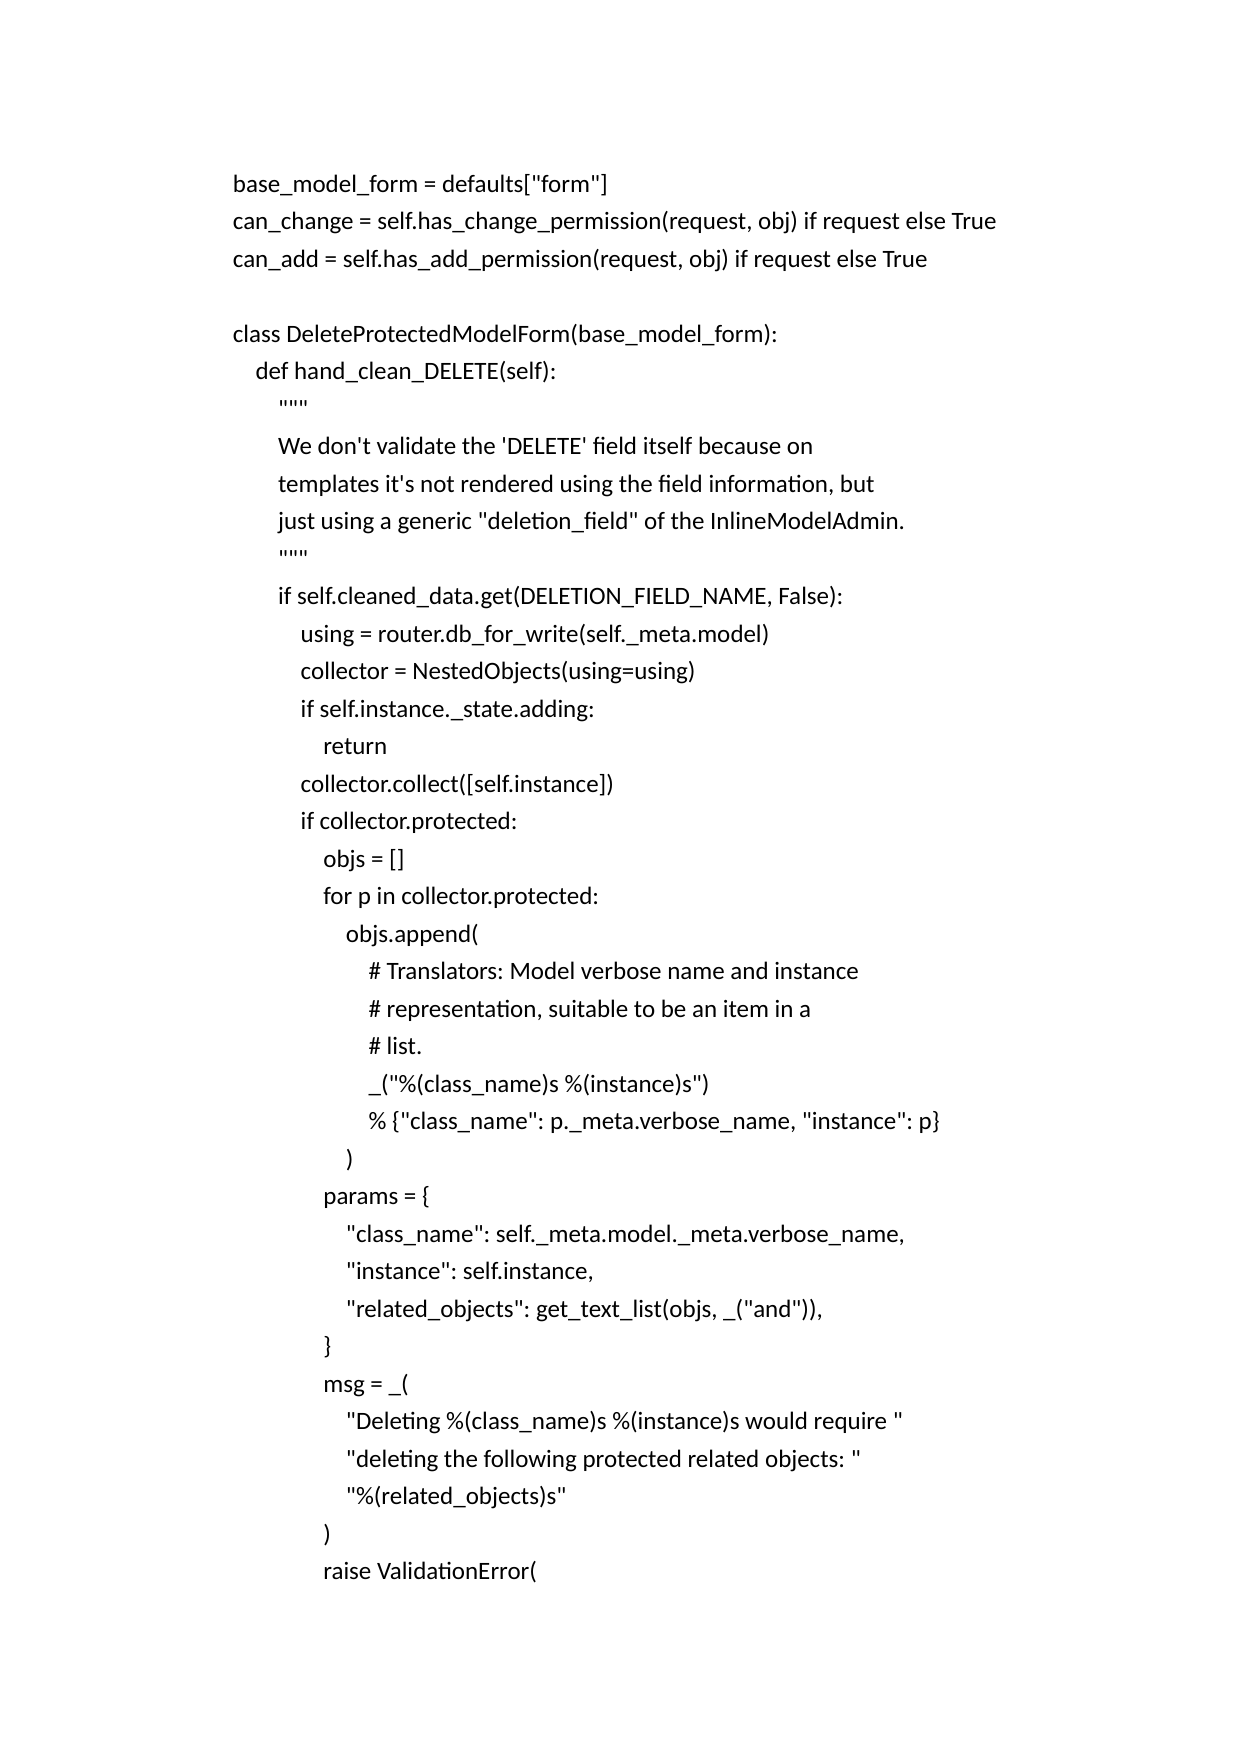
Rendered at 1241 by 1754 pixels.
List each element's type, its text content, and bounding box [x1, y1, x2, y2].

text using = router.db_for_write(self._meta.model) [187, 614, 1053, 652]
text _("%(class_name)s %(instance)s") [187, 1064, 1053, 1102]
text We don't validate the 'DELETE' field itself because on [187, 427, 1053, 464]
text def hand_clean_DELETE(self): [187, 352, 1053, 389]
text can_add = self.has_add_permission(request, obj) if request else True [187, 239, 1053, 277]
text collector.collect([self.instance]) [187, 764, 1053, 802]
text "class_name": self._meta.model._meta.verbose_name, [187, 1214, 1053, 1252]
text can_change = self.has_change_permission(request, obj) if request else True [187, 202, 1053, 239]
text raise ValidationError( [187, 1552, 1053, 1589]
text "deleting the following protected related objects: " [187, 1439, 1053, 1477]
text collector = NestedObjects(using=using) [187, 652, 1053, 689]
text objs.append( [187, 914, 1053, 952]
text "%(related_objects)s" [187, 1477, 1053, 1514]
text if self.instance._state.adding: [187, 689, 1053, 727]
text if collector.protected: [187, 802, 1053, 839]
text just using a generic "deletion_field" of the InlineModelAdmin. [187, 502, 1053, 539]
text msg = _( [187, 1364, 1053, 1402]
text "related_objects": get_text_list(objs, _("and")), [187, 1289, 1053, 1327]
text """ [187, 539, 1053, 577]
text # list. [187, 1027, 1053, 1064]
text ) [187, 1139, 1053, 1177]
text if self.cleaned_data.get(DELETION_FIELD_NAME, False): [187, 577, 1053, 614]
text params = { [187, 1177, 1053, 1214]
text "instance": self.instance, [187, 1252, 1053, 1289]
text # representation, suitable to be an item in a [187, 989, 1053, 1027]
text templates it's not rendered using the field information, but [187, 464, 1053, 502]
text """ [187, 389, 1053, 427]
text ) [187, 1514, 1053, 1552]
text } [187, 1327, 1053, 1364]
text class DeleteProtectedModelForm(base_model_form): [187, 314, 1053, 352]
text base_model_form = defaults["form"] [187, 164, 1053, 202]
text return [187, 727, 1053, 764]
text "Deleting %(class_name)s %(instance)s would require " [187, 1402, 1053, 1439]
text # Translators: Model verbose name and instance [187, 952, 1053, 989]
text objs = [] [187, 839, 1053, 877]
text for p in collector.protected: [187, 877, 1053, 914]
text % {"class_name": p._meta.verbose_name, "instance": p} [187, 1102, 1053, 1139]
